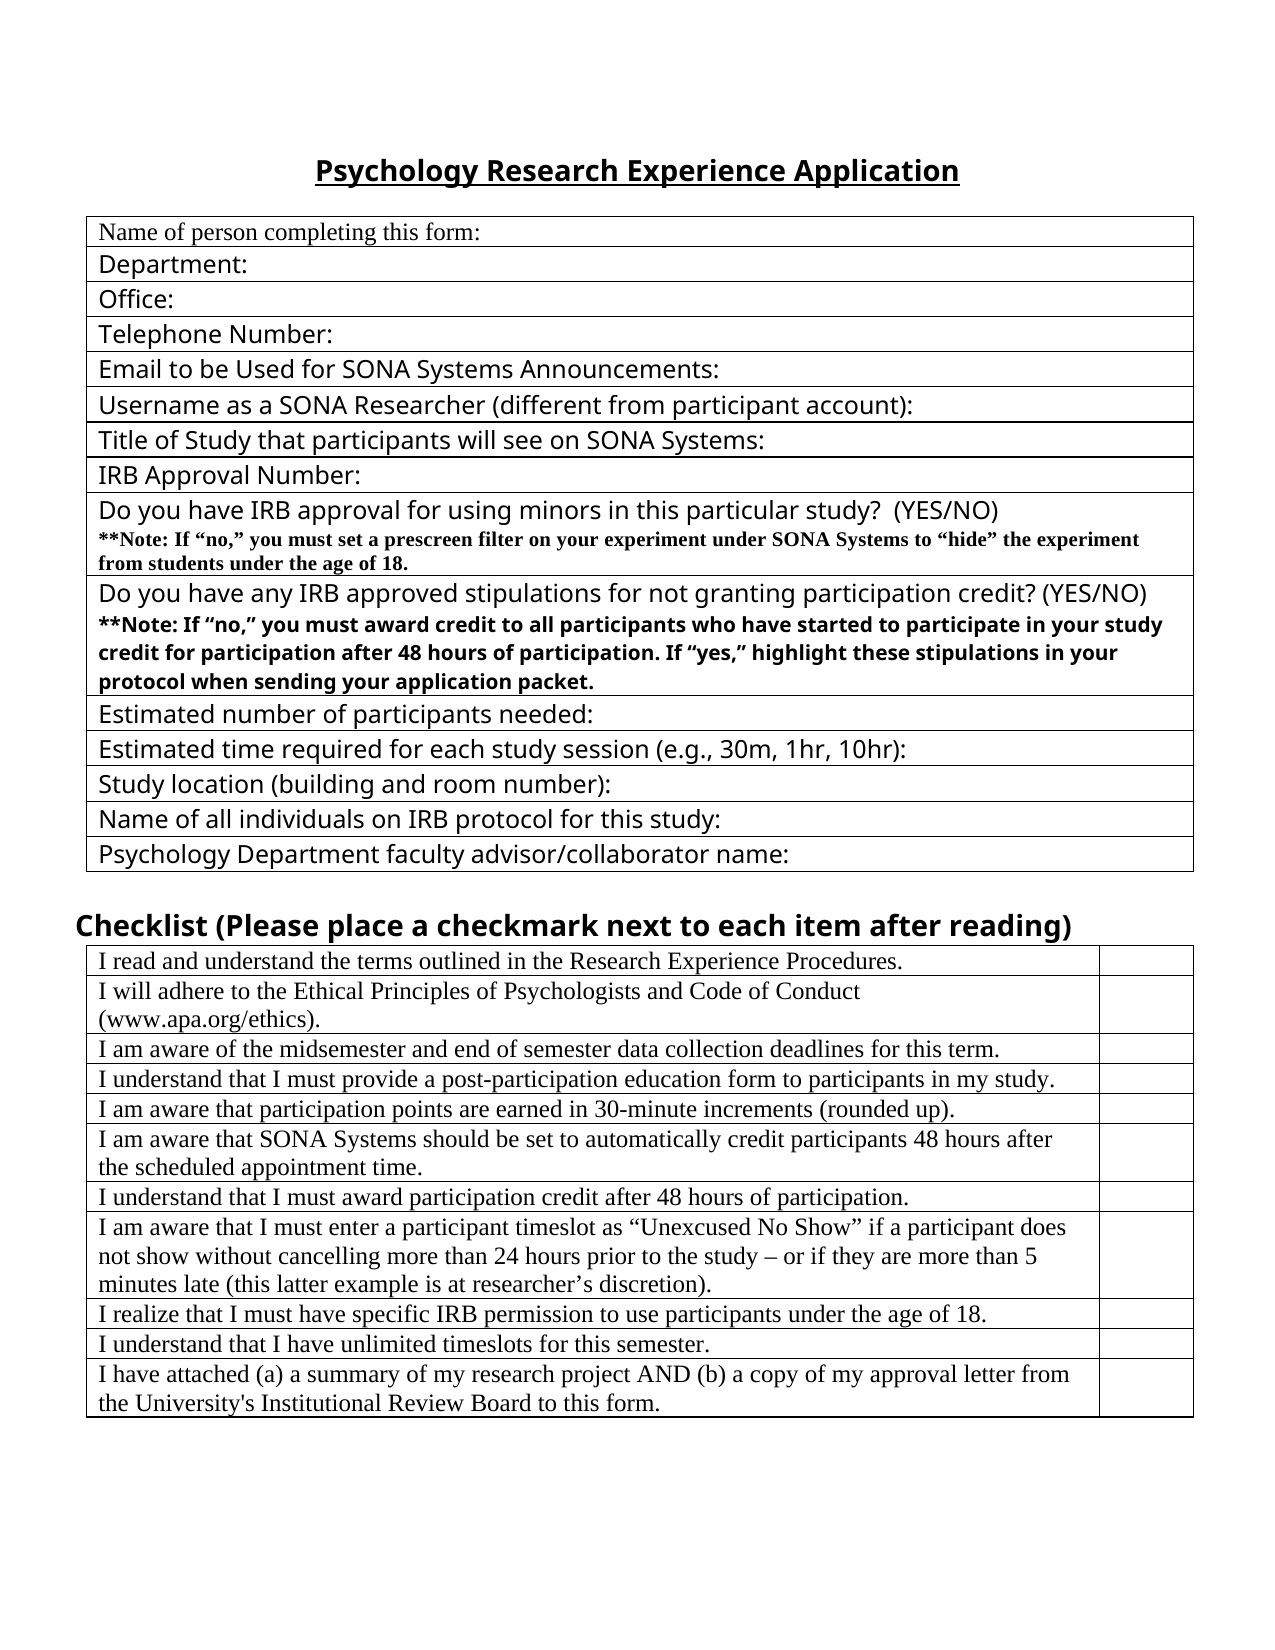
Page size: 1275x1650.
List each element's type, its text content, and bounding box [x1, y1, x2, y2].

table_cell I am aware that SONA Systems should be set to automatically credit participants 48 hours after the scheduled appointment time. [87, 1124, 1099, 1181]
table_cell [1100, 1124, 1193, 1181]
table_cell Study location (building and room number): [87, 766, 1193, 801]
table_cell Telephone Number: [87, 317, 1193, 351]
table_cell Name of all individuals on IRB protocol for this study: [87, 802, 1193, 836]
table_header I read and understand the terms outlined in the Research Experience Procedures. [87, 946, 1099, 975]
table_cell I have attached (a) a summary of my research project AND (b) a copy of my approval letter from the University's Institutional Review Board to this form. [87, 1359, 1099, 1416]
table_cell [1100, 1064, 1193, 1093]
table_cell [1100, 976, 1193, 1033]
table_cell I understand that I must provide a post-participation education form to participants in my study. [87, 1064, 1099, 1093]
table_cell Do you have IRB approval for using minors in this particular study? (YES/NO) **Note: If “no,” you must set a prescreen filter on your experiment under SONA Systems to “hide” the experiment from students under the age of 18. [87, 493, 1193, 575]
table_cell I am aware of the midsemester and end of semester data collection deadlines for this term. [87, 1034, 1099, 1063]
table_cell [1100, 1182, 1193, 1211]
table_cell IRB Approval Number: [87, 458, 1193, 492]
text Psychology Research Experience Application [150, 150, 1125, 190]
table_cell [1100, 1329, 1193, 1358]
table_cell Do you have any IRB approved stipulations for not granting participation credit? (YES/NO) **Note: If “no,” you must award credit to all participants who have started to participate in your study credit for participation after 48 hours of participation. If “yes,” highlight these stipulations in your protocol when sending your application packet. [87, 576, 1193, 695]
text Checklist (Please place a checkmark next to each item after reading) [75, 905, 1125, 945]
table_cell I understand that I have unlimited timeslots for this semester. [87, 1329, 1099, 1358]
table_cell I understand that I must award participation credit after 48 hours of participation. [87, 1182, 1099, 1211]
table_cell I am aware that participation points are earned in 30-minute increments (rounded up). [87, 1094, 1099, 1123]
table_header Name of person completing this form: [87, 217, 1193, 246]
table_cell [1100, 1359, 1193, 1416]
table_cell [1100, 1034, 1193, 1063]
table_cell Email to be Used for SONA Systems Announcements: [87, 352, 1193, 386]
table_cell [1100, 1299, 1193, 1328]
table_cell Department: [87, 247, 1193, 281]
table_cell I am aware that I must enter a participant timeslot as “Unexcused No Show” if a participant does not show without cancelling more than 24 hours prior to the study – or if they are more than 5 minutes late (this latter example is at researcher’s discretion). [87, 1212, 1099, 1298]
table_cell Estimated number of participants needed: [87, 696, 1193, 730]
table_cell Username as a SONA Researcher (different from participant account): [87, 387, 1193, 421]
table_cell Title of Study that participants will see on SONA Systems: [87, 423, 1193, 456]
table_cell [1100, 1094, 1193, 1123]
table_cell I will adhere to the Ethical Principles of Psychologists and Code of Conduct (www.apa.org/ethics). [87, 976, 1099, 1033]
table_cell Psychology Department faculty advisor/collaborator name: [87, 837, 1193, 871]
table_header [1100, 946, 1193, 975]
table_cell [1100, 1212, 1193, 1298]
table_cell I realize that I must have specific IRB permission to use participants under the age of 18. [87, 1299, 1099, 1328]
table_cell Estimated time required for each study session (e.g., 30m, 1hr, 10hr): [87, 731, 1193, 765]
table_cell Office: [87, 282, 1193, 316]
